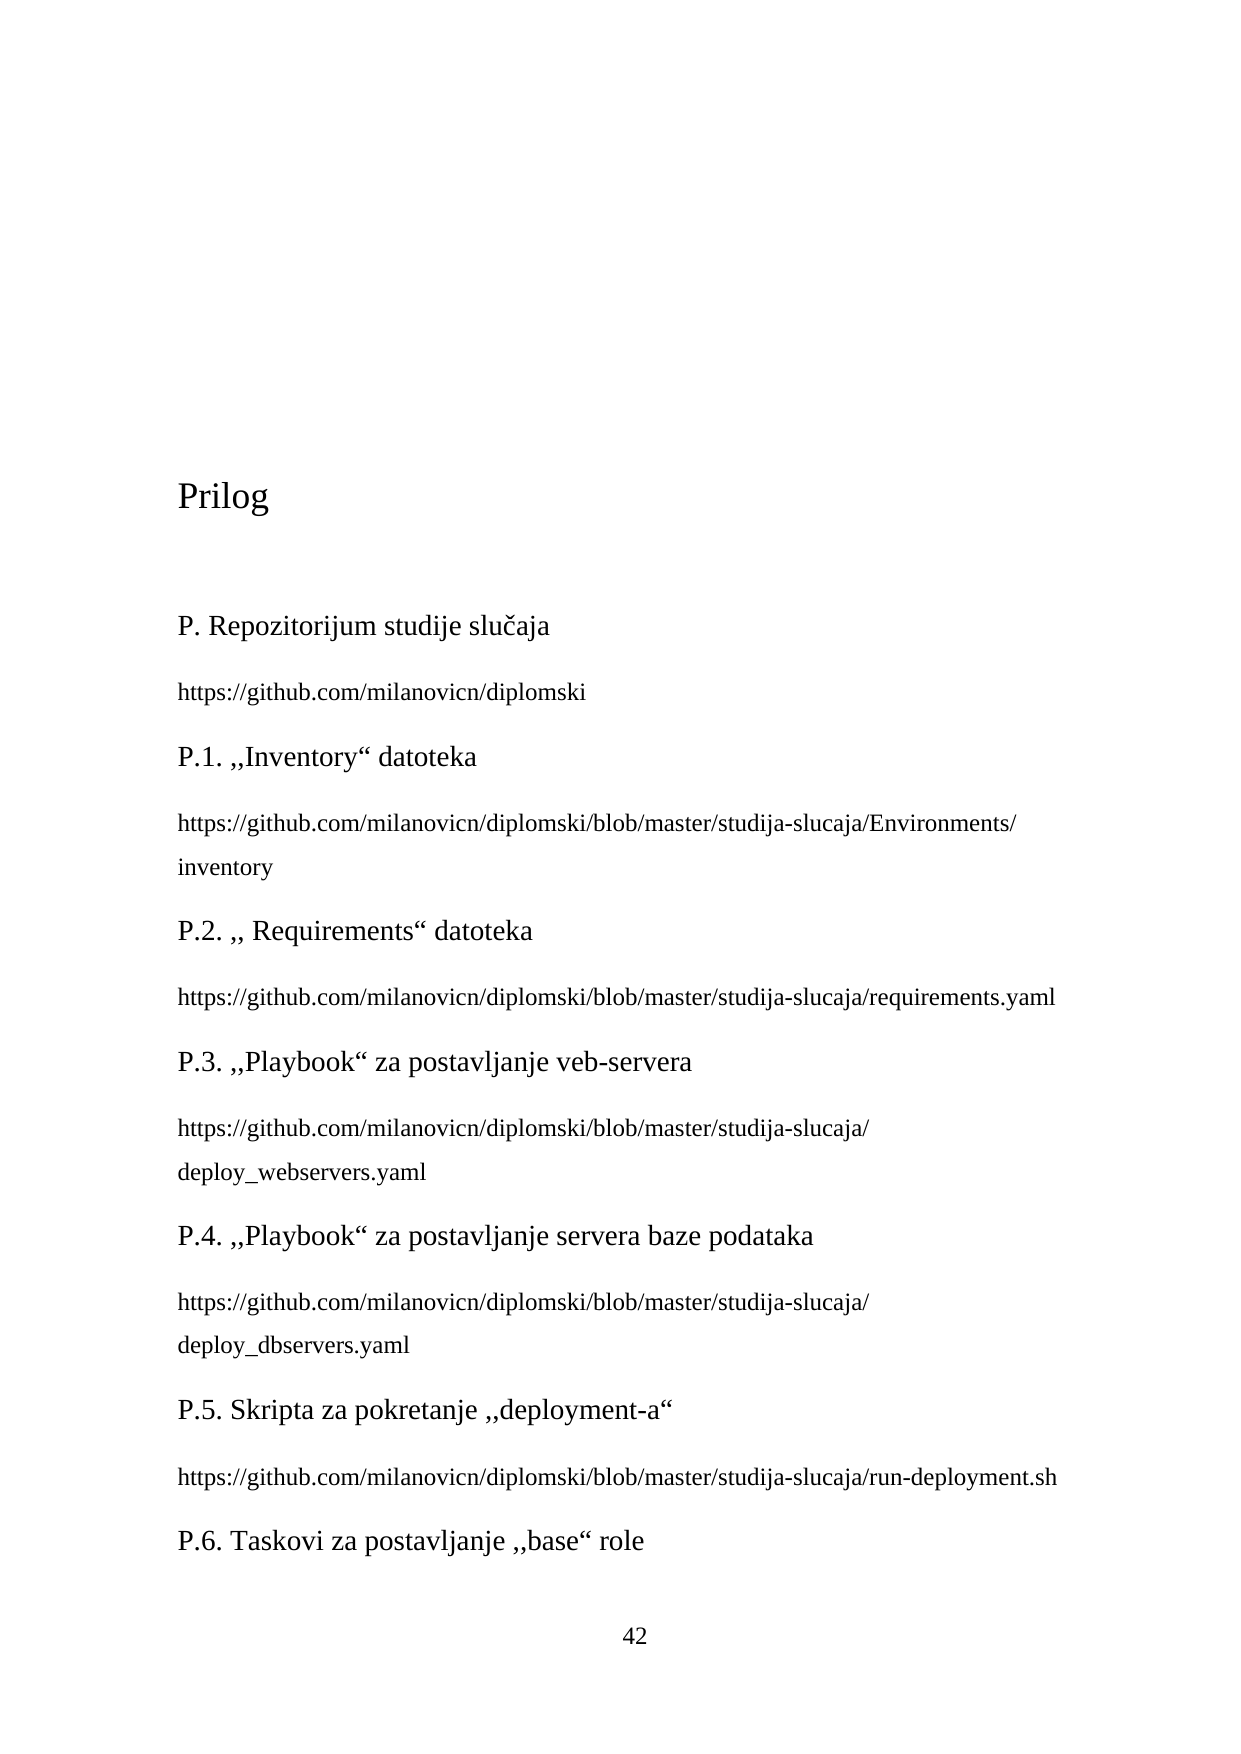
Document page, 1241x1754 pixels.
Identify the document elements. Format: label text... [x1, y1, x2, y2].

text P.6. Taskovi za postavljanje ,,base“ role [177, 1523, 1092, 1557]
text https://github.com/milanovicn/diplomski/blob/master/studija-slucaja/run-deployment.sh [177, 1462, 1092, 1490]
text https://github.com/milanovicn/diplomski/blob/master/studija-slucaja/deploy_webservers.yaml [177, 1113, 1092, 1185]
text P.2. ,, Requirements“ datoteka [177, 913, 1092, 947]
subtitle Prilog [177, 473, 1092, 516]
text P. Repozitorijum studije slučaja [177, 608, 1092, 642]
text https://github.com/milanovicn/diplomski [177, 677, 1092, 706]
text https://github.com/milanovicn/diplomski/blob/master/studija-slucaja/requirements.yaml [177, 982, 1092, 1011]
text https://github.com/milanovicn/diplomski/blob/master/studija-slucaja/Environments/inventory [177, 808, 1092, 880]
text https://github.com/milanovicn/diplomski/blob/master/studija-slucaja/deploy_dbservers.yaml [177, 1287, 1092, 1359]
text P.5. Skripta za pokretanje ,,deployment-a“ [177, 1392, 1092, 1426]
text P.1. ,,Inventory“ datoteka [177, 739, 1092, 773]
text P.4. ,,Playbook“ za postavljanje servera baze podataka [177, 1218, 1092, 1252]
text P.3. ,,Playbook“ za postavljanje veb-servera [177, 1044, 1092, 1078]
